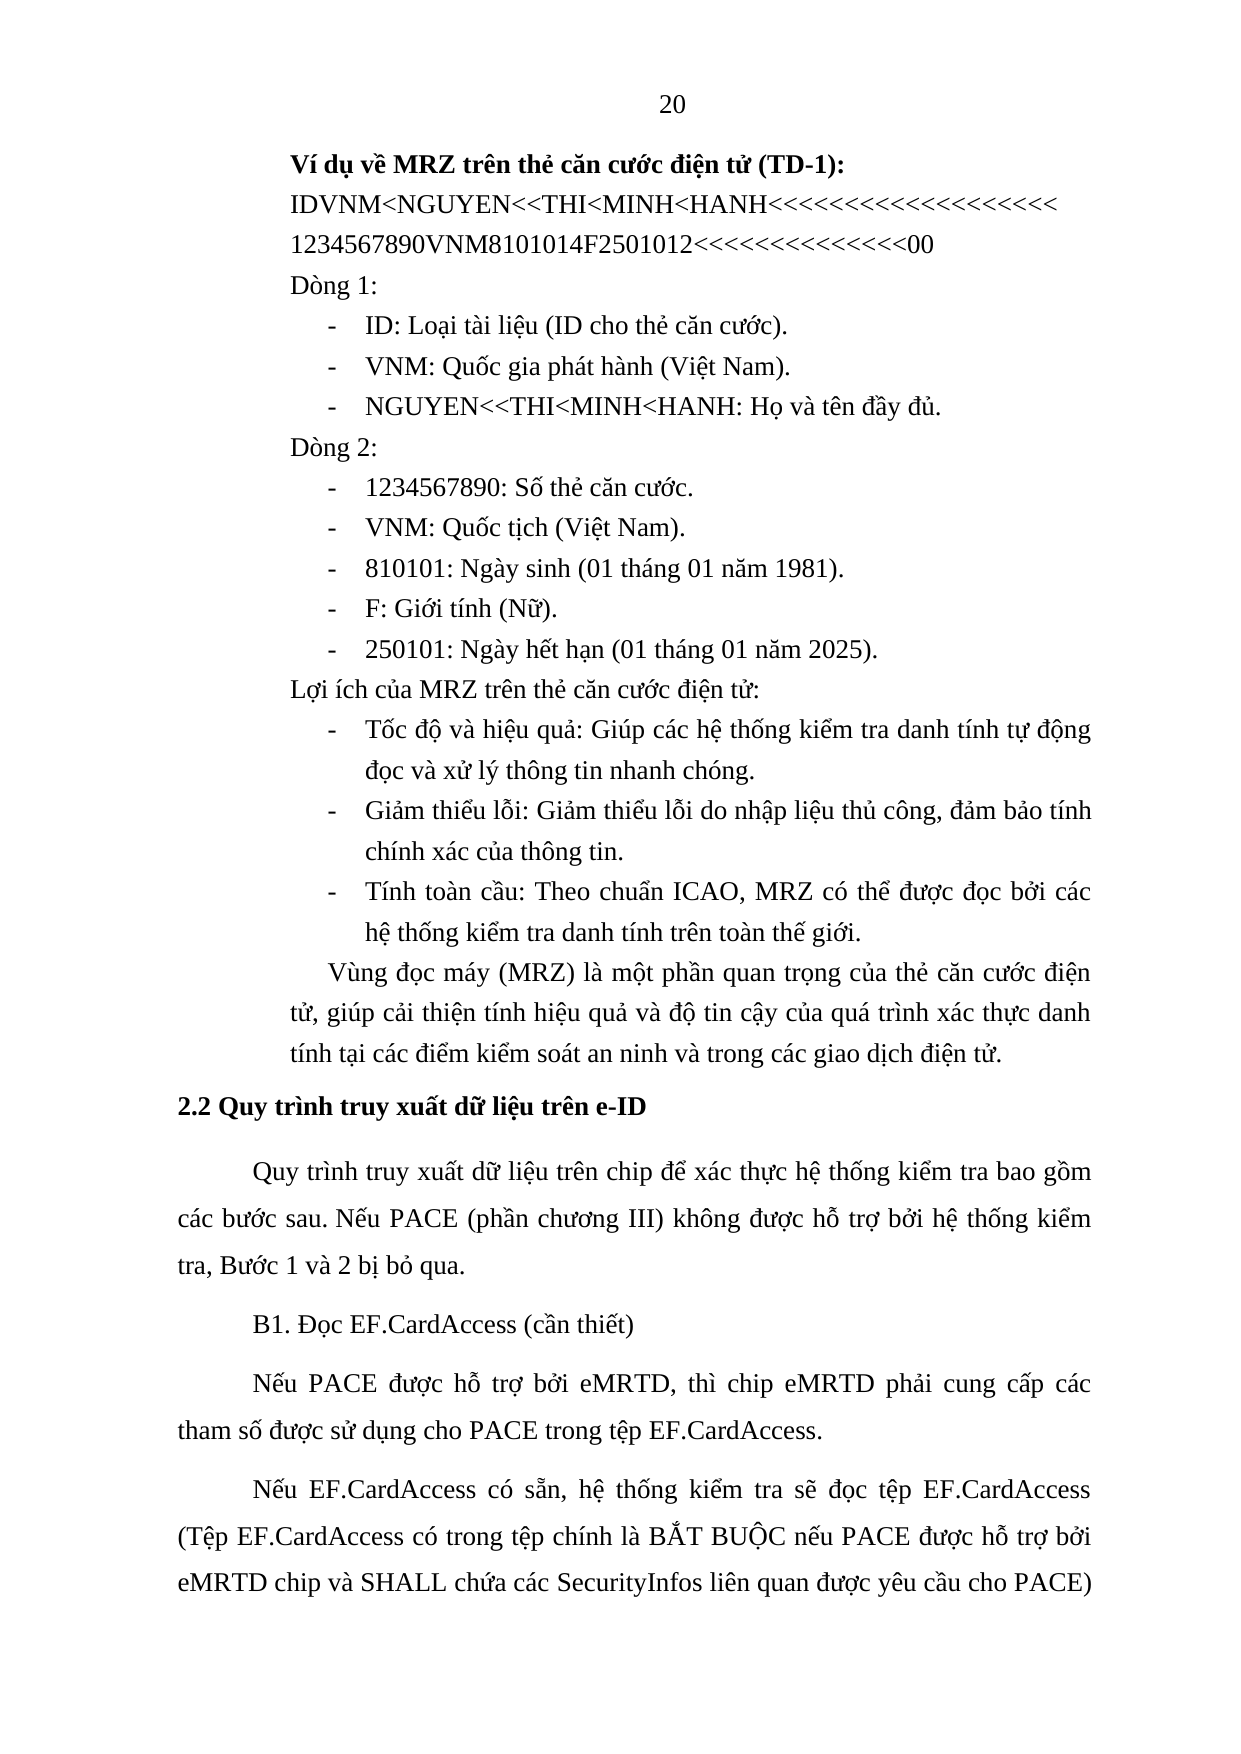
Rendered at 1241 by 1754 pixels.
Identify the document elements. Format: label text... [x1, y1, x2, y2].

list Lợi ích của MRZ trên thẻ căn cước điện tử: [290, 673, 1092, 704]
list 1234567890: Số thẻ căn cước. [327, 471, 1092, 502]
list NGUYEN<<THI<MINH<HANH: Họ và tên đầy đủ. [327, 390, 1092, 421]
list VNM: Quốc tịch (Việt Nam). [327, 511, 1092, 543]
list Vùng đọc máy (MRZ) là một phần quan trọng của thẻ căn cước điện tử, giúp cải thiện tính hiệu quả và độ tin cậy của quá trình xác thực danh tính tại các điểm kiểm soát an ninh và trong các giao dịch điện tử. [290, 956, 1092, 1068]
list Tốc độ và hiệu quả: Giúp các hệ thống kiểm tra danh tính tự động đọc và xử lý thông tin nhanh chóng. [327, 713, 1092, 785]
list IDVNM<NGUYEN<<THI<MINH<HANH<<<<<<<<<<<<<<<<<<< [290, 188, 1092, 219]
list VNM: Quốc gia phát hành (Việt Nam). [327, 350, 1092, 381]
list 1234567890VNM8101014F2501012<<<<<<<<<<<<<<00 [290, 228, 1092, 260]
list Dòng 1: [290, 269, 1092, 300]
text B1. Đọc EF.CardAccess (cần thiết) [177, 1308, 1092, 1339]
list 810101: Ngày sinh (01 tháng 01 năm 1981). [327, 552, 1092, 583]
list Giảm thiểu lỗi: Giảm thiểu lỗi do nhập liệu thủ công, đảm bảo tính chính xác của thông tin. [327, 794, 1092, 866]
text Quy trình truy xuất dữ liệu trên chip để xác thực hệ thống kiểm tra bao gồm các bước sau. Nếu PACE (phần chương III) không được hỗ trợ bởi hệ thống kiểm tra, Bước 1 và 2 bị bỏ qua. [177, 1156, 1092, 1280]
text Nếu PACE được hỗ trợ bởi eMRTD, thì chip eMRTD phải cung cấp các tham số được sử dụng cho PACE trong tệp EF.CardAccess. [177, 1367, 1092, 1445]
list Dòng 2: [290, 431, 1092, 462]
list Tính toàn cầu: Theo chuẩn ICAO, MRZ có thể được đọc bởi các hệ thống kiểm tra danh tính trên toàn thế giới. [327, 875, 1092, 947]
subtitle 2.2 Quy trình truy xuất dữ liệu trên e-ID [177, 1090, 1092, 1121]
list F: Giới tính (Nữ). [327, 592, 1092, 623]
list Ví dụ về MRZ trên thẻ căn cước điện tử (TD-1): [290, 148, 1092, 179]
list 250101: Ngày hết hạn (01 tháng 01 năm 2025). [327, 633, 1092, 664]
list ID: Loại tài liệu (ID cho thẻ căn cước). [327, 309, 1092, 341]
